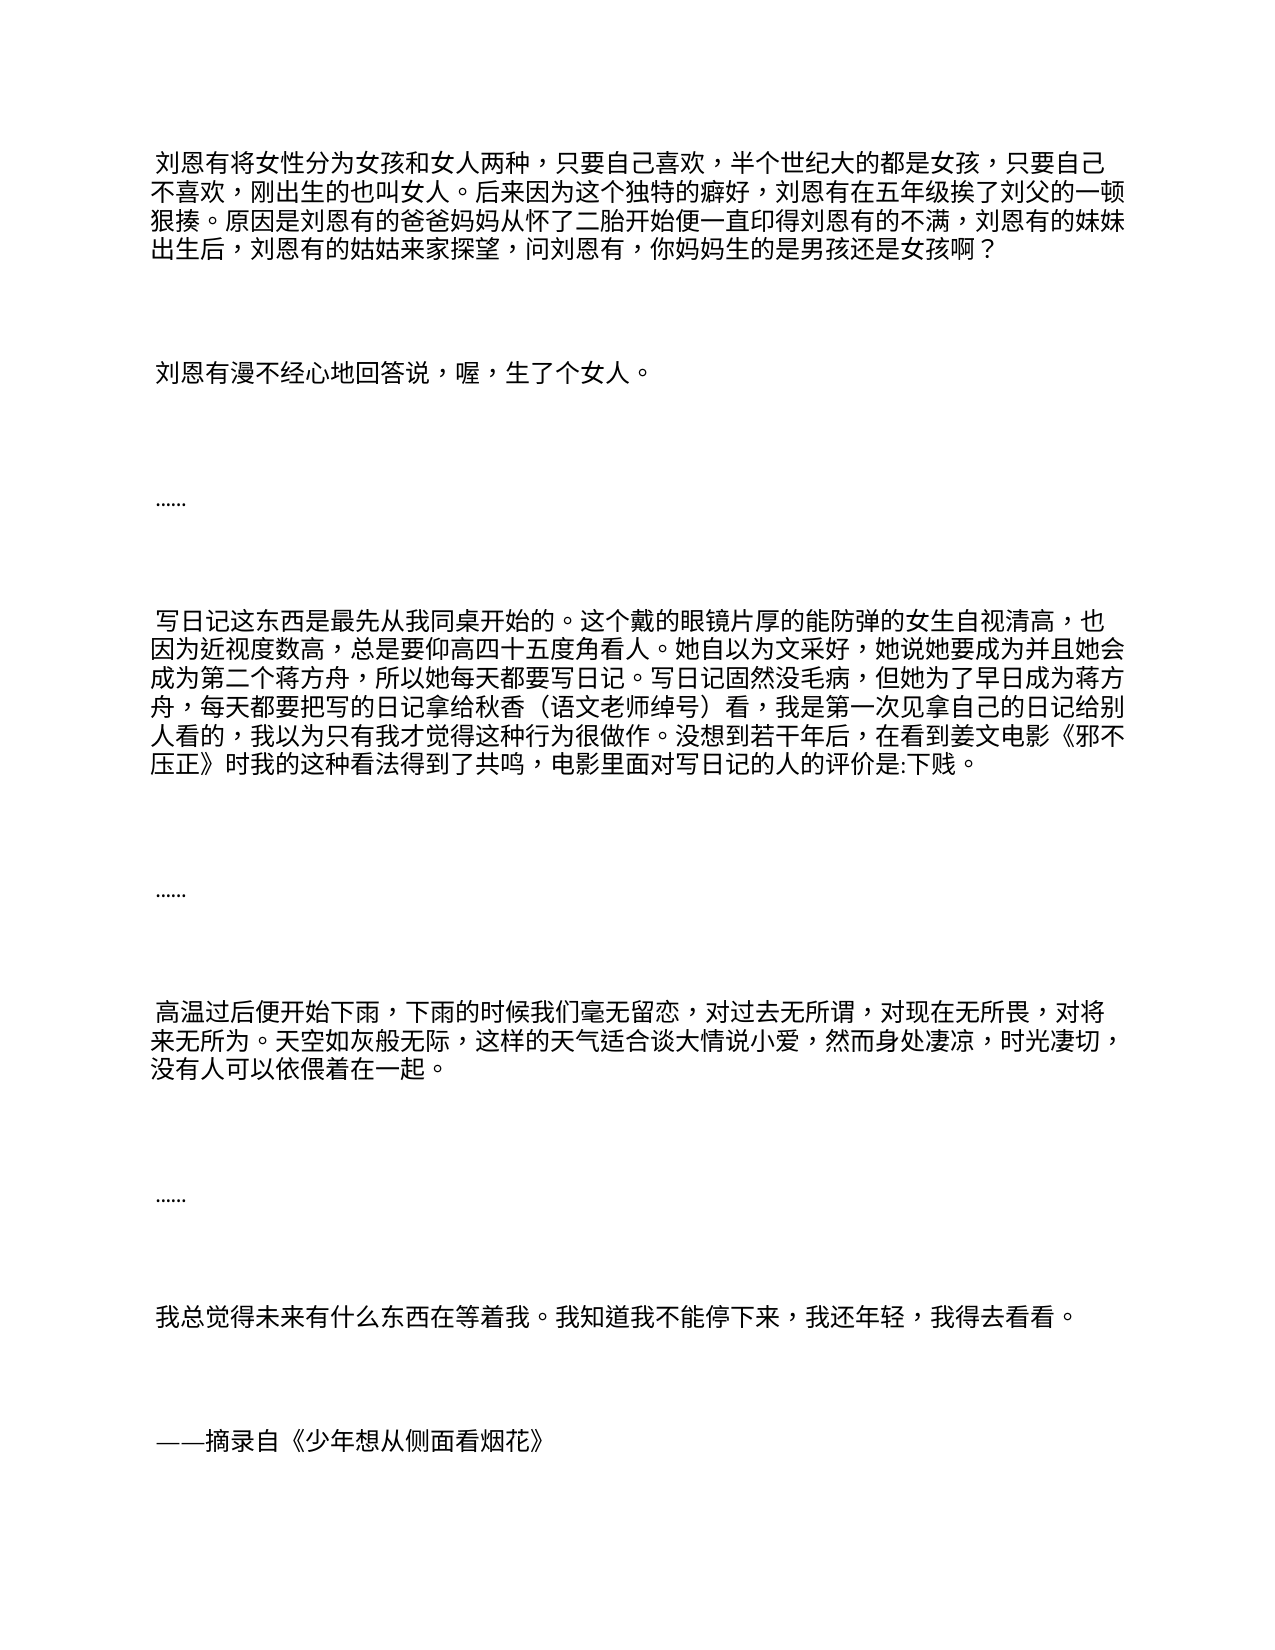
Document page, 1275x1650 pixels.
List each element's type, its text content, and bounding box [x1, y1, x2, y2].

text 高温过后便开始下雨，下雨的时候我们毫无留恋，对过去无所谓，对现在无所畏，对将来无所为。天空如灰般无际，这样的天气适合谈大情说小爱，然而身处凄凉，时光凄切，没有人可以依偎着在一起。 [150, 999, 1125, 1085]
text ...... [150, 1180, 1125, 1209]
text ——摘录自《少年想从侧面看烟花》 [150, 1427, 1125, 1456]
text ...... [150, 875, 1125, 904]
text 刘恩有漫不经心地回答说，喔，生了个女人。 [150, 360, 1125, 389]
text 我总觉得未来有什么东西在等着我。我知道我不能停下来，我还年轻，我得去看看。 [150, 1304, 1125, 1332]
text 写日记这东西是最先从我同桌开始的。这个戴的眼镜片厚的能防弹的女生自视清高，也因为近视度数高，总是要仰高四十五度角看人。她自以为文采好，她说她要成为并且她会成为第二个蒋方舟，所以她每天都要写日记。写日记固然没毛病，但她为了早日成为蒋方舟，每天都要把写的日记拿给秋香（语文老师绰号）看，我是第一次见拿自己的日记给别人看的，我以为只有我才觉得这种行为很做作。没想到若干年后，在看到姜文电影《邪不压正》时我的这种看法得到了共鸣，电影里面对写日记的人的评价是:下贱。 [150, 607, 1125, 780]
text ...... [150, 484, 1125, 512]
text 刘恩有将女性分为女孩和女人两种，只要自己喜欢，半个世纪大的都是女孩，只要自己不喜欢，刚出生的也叫女人。后来因为这个独特的癖好，刘恩有在五年级挨了刘父的一顿狠揍。原因是刘恩有的爸爸妈妈从怀了二胎开始便一直印得刘恩有的不满，刘恩有的妹妹出生后，刘恩有的姑姑来家探望，问刘恩有，你妈妈生的是男孩还是女孩啊？ [150, 150, 1125, 265]
